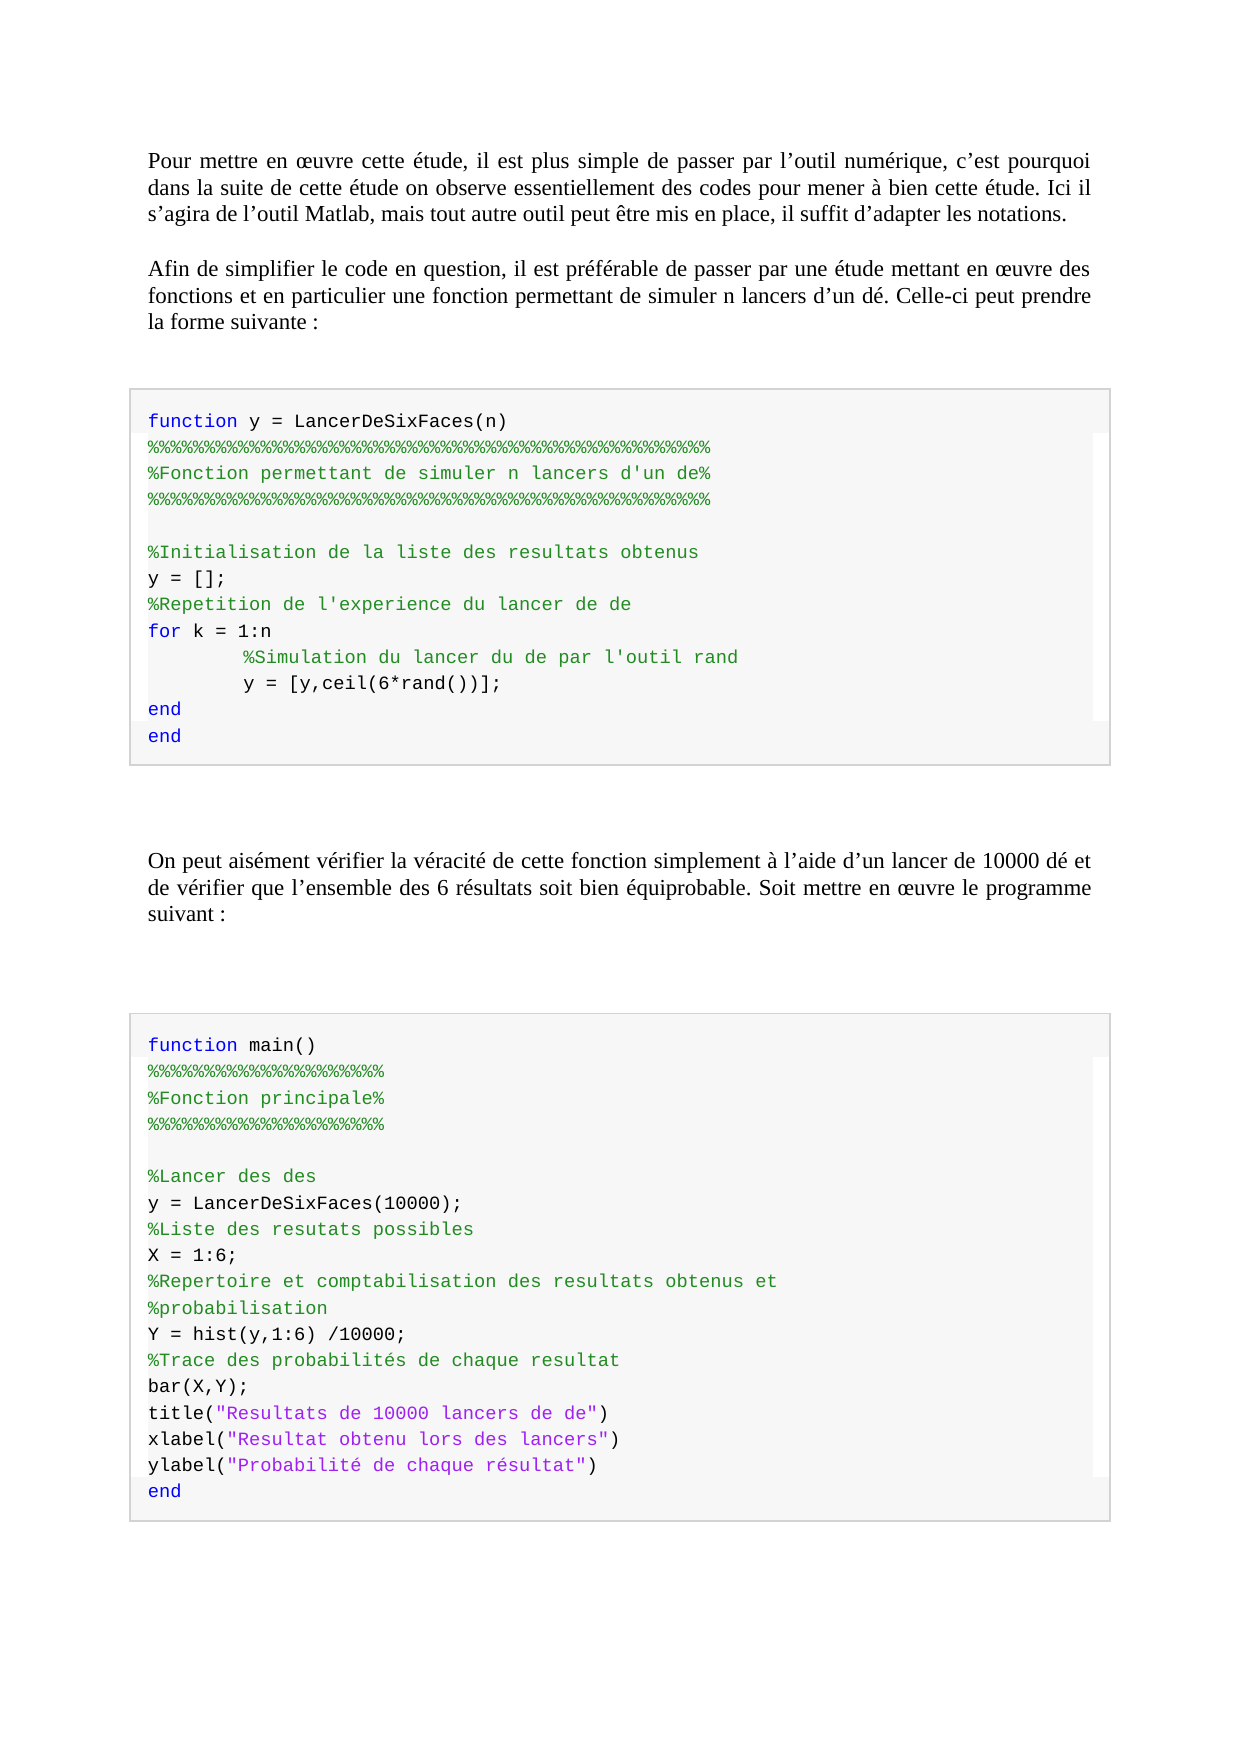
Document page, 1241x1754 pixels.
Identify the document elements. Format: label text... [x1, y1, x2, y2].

text end [131, 1459, 1109, 1520]
text %Simulation du lancer du de par l'outil rand [148, 643, 1093, 669]
text Pour mettre en œuvre cette étude, il est plus simple de passer par l’outil numérique, c’est pourquoi dans la suite de cette étude on observe essentiellement des codes pour mener à bien cette étude. Ici il s’agira de l’outil Matlab, mais tout autre outil peut être mis en place, il suffit d’adapter les notations. [148, 148, 1093, 227]
text Afin de simplifier le code en question, il est préférable de passer par une étude mettant en œuvre des fonctions et en particulier une fonction permettant de simuler n lancers d’un dé. Celle-ci peut prendre la forme suivante : [148, 255, 1093, 334]
text end [131, 703, 1109, 764]
text X = 1:6; [148, 1241, 1093, 1267]
text xlabel("Resultat obtenu lors des lancers") [148, 1425, 1093, 1451]
text %Initialisation de la liste des resultats obtenus [148, 538, 1093, 564]
text %Fonction principale% [148, 1083, 1093, 1110]
text y = [y,ceil(6*rand())]; [148, 669, 1093, 695]
text %Fonction permettant de simuler n lancers d'un de% [148, 459, 1093, 485]
text %%%%%%%%%%%%%%%%%%%%%%%%%%%%%%%%%%%%%%%%%%%%%%%%%% [148, 433, 1093, 459]
text %%%%%%%%%%%%%%%%%%%%%%%%%%%%%%%%%%%%%%%%%%%%%%%%%% [148, 485, 1093, 511]
text y = []; [148, 564, 1093, 590]
text %Trace des probabilités de chaque resultat [148, 1346, 1093, 1372]
text for k = 1:n [148, 616, 1093, 643]
text %Repetition de l'experience du lancer de de [148, 590, 1093, 616]
text %%%%%%%%%%%%%%%%%%%%% [148, 1110, 1093, 1136]
text Y = hist(y,1:6) /10000; [148, 1320, 1093, 1346]
text %Lancer des des [148, 1162, 1093, 1188]
text %Liste des resutats possibles [148, 1215, 1093, 1241]
text On peut aisément vérifier la véracité de cette fonction simplement à l’aide d’un lancer de 10000 dé et de vérifier que l’ensemble des 6 résultats soit bien équiprobable. Soit mettre en œuvre le programme suivant : [148, 847, 1093, 926]
text function y = LancerDeSixFaces(n) [131, 390, 1109, 433]
text %%%%%%%%%%%%%%%%%%%%% [148, 1057, 1093, 1083]
text y = LancerDeSixFaces(10000); [148, 1188, 1093, 1215]
text %Repertoire et comptabilisation des resultats obtenus et [148, 1267, 1093, 1293]
text function main() [131, 1014, 1109, 1057]
text %probabilisation [148, 1293, 1093, 1320]
text title("Resultats de 10000 lancers de de") [148, 1398, 1093, 1425]
text bar(X,Y); [148, 1372, 1093, 1398]
